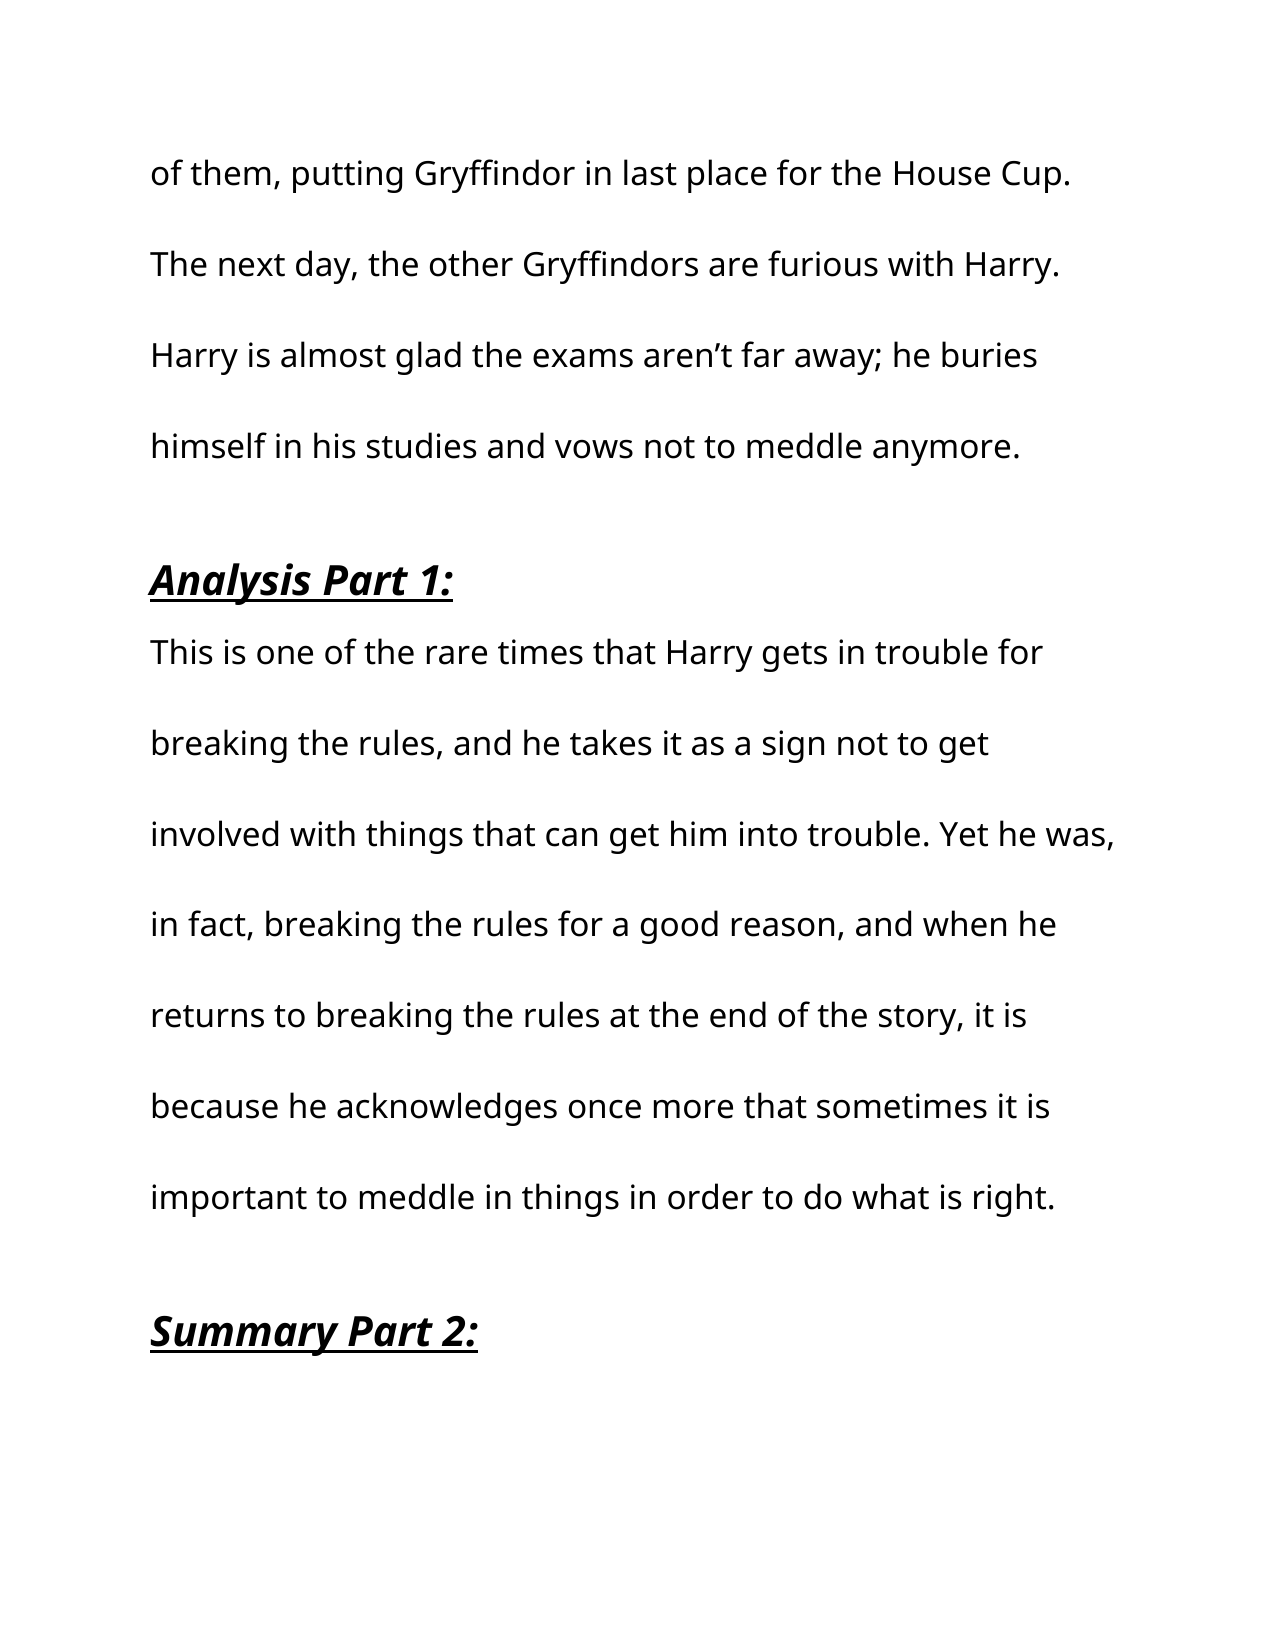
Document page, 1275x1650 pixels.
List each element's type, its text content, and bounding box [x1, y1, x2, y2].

text This is one of the rare times that Harry gets in trouble for breaking the rules, and he takes it as a sign not to get involved with things that can get him into trouble. Yet he was, in fact, breaking the rules for a good reason, and when he returns to breaking the rules at the end of the story, it is because he acknowledges once more that sometimes it is important to meddle in things in order to do what is right. [150, 629, 1125, 1219]
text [150, 150, 1125, 468]
text Summary Part 2: [150, 1302, 1125, 1359]
text Analysis Part 1: [150, 551, 1125, 608]
